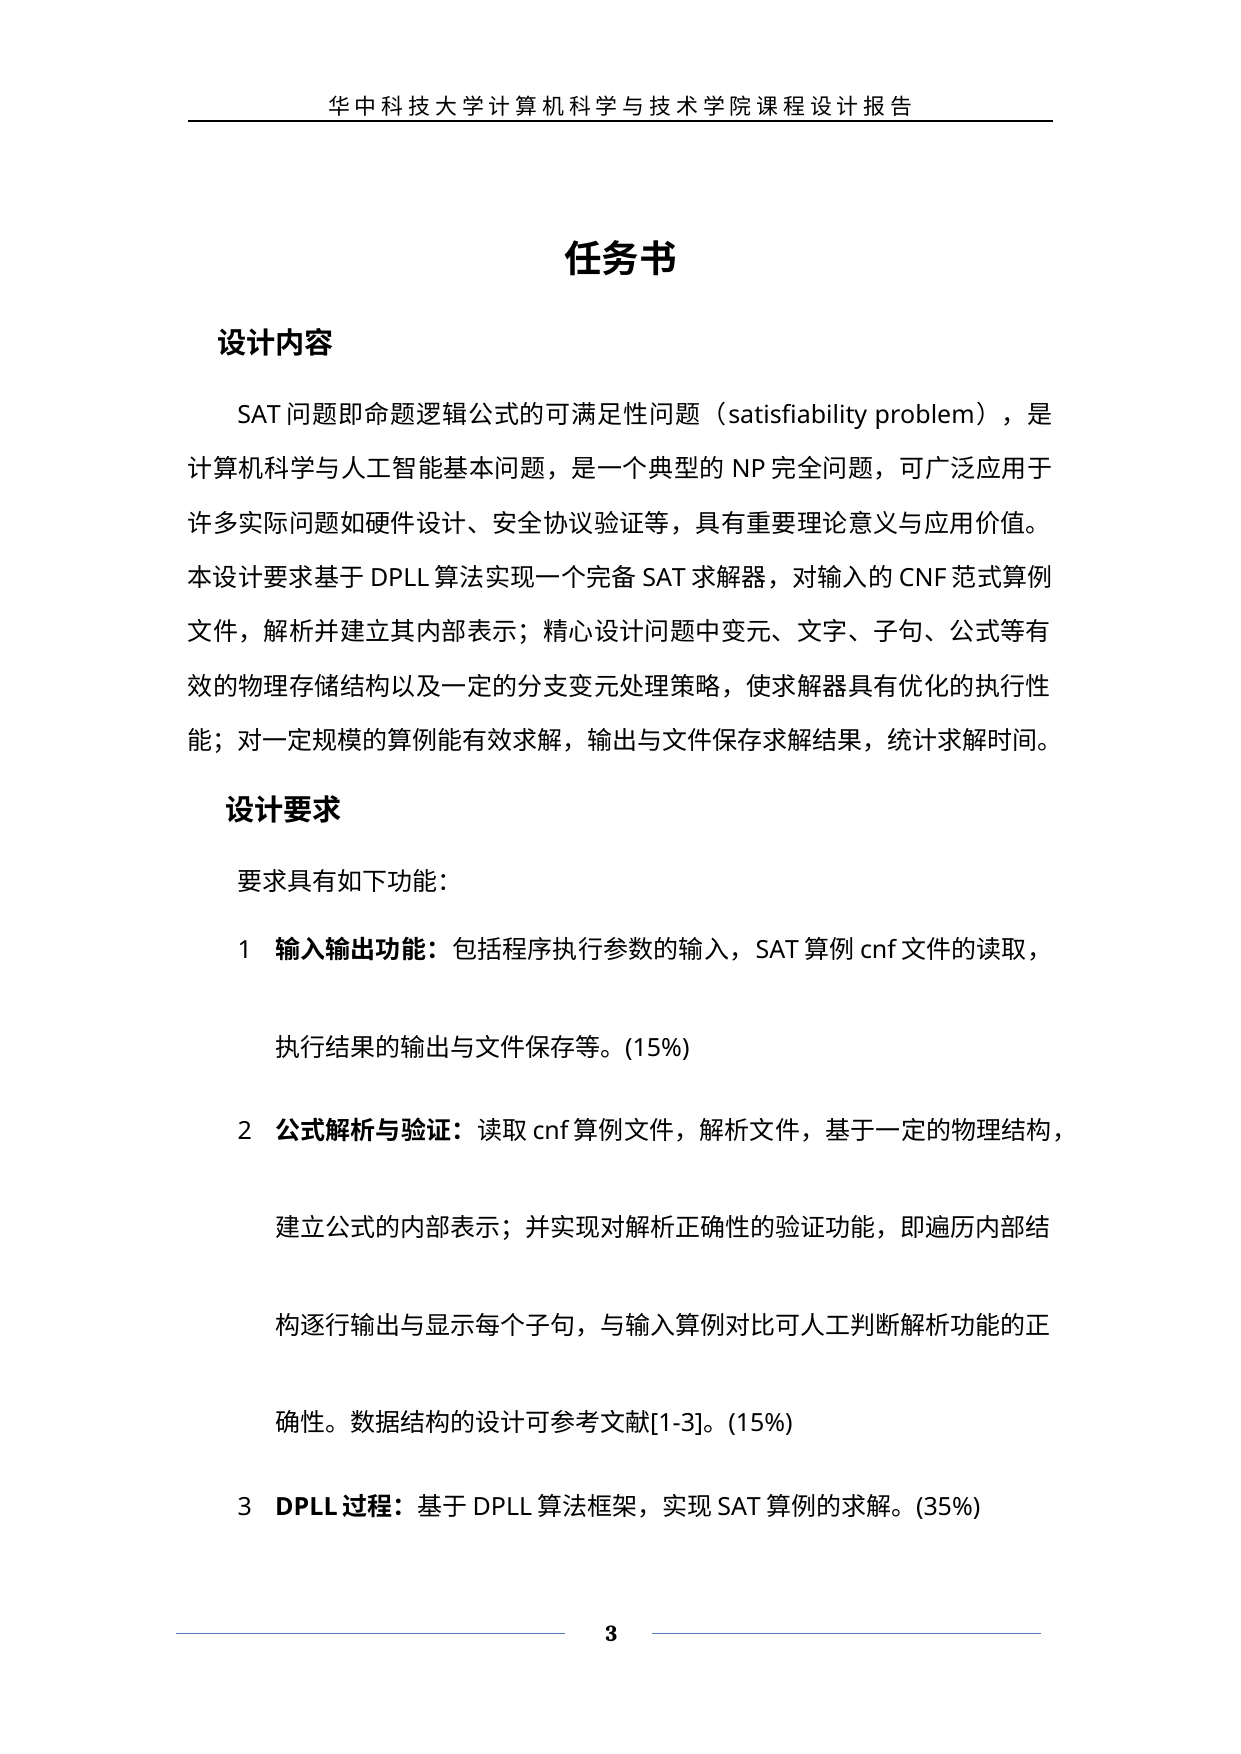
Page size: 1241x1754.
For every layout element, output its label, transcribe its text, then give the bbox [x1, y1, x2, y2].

list 公式解析与验证：读取cnf算例文件，解析文件，基于一定的物理结构，建立公式的内部表示；并实现对解析正确性的验证功能，即遍历内部结构逐行输出与显示每个子句，与输入算例对比可人工判断解析功能的正确性。数据结构的设计可参考文献[1-3]。(15%) [237, 1096, 1053, 1453]
list 输入输出功能：包括程序执行参数的输入，SAT算例cnf文件的读取，执行结果的输出与文件保存等。(15%) [237, 915, 1053, 1078]
subtitle 任务书 [187, 229, 1053, 283]
text 要求具有如下功能： [187, 861, 1053, 897]
text SAT问题即命题逻辑公式的可满足性问题（satisfiability problem），是计算机科学与人工智能基本问题，是一个典型的NP完全问题，可广泛应用于许多实际问题如硬件设计、安全协议验证等，具有重要理论意义与应用价值。本设计要求基于DPLL算法实现一个完备SAT求解器，对输入的CNF范式算例文件，解析并建立其内部表示；精心设计问题中变元、文字、子句、公式等有效的物理存储结构以及一定的分支变元处理策略，使求解器具有优化的执行性能；对一定规模的算例能有效求解，输出与文件保存求解结果，统计求解时间。 [187, 394, 1053, 757]
list DPLL过程：基于DPLL算法框架，实现SAT算例的求解。(35%) [237, 1472, 1053, 1537]
text 设计要求 [225, 775, 1053, 840]
text 设计内容 [187, 308, 1053, 373]
